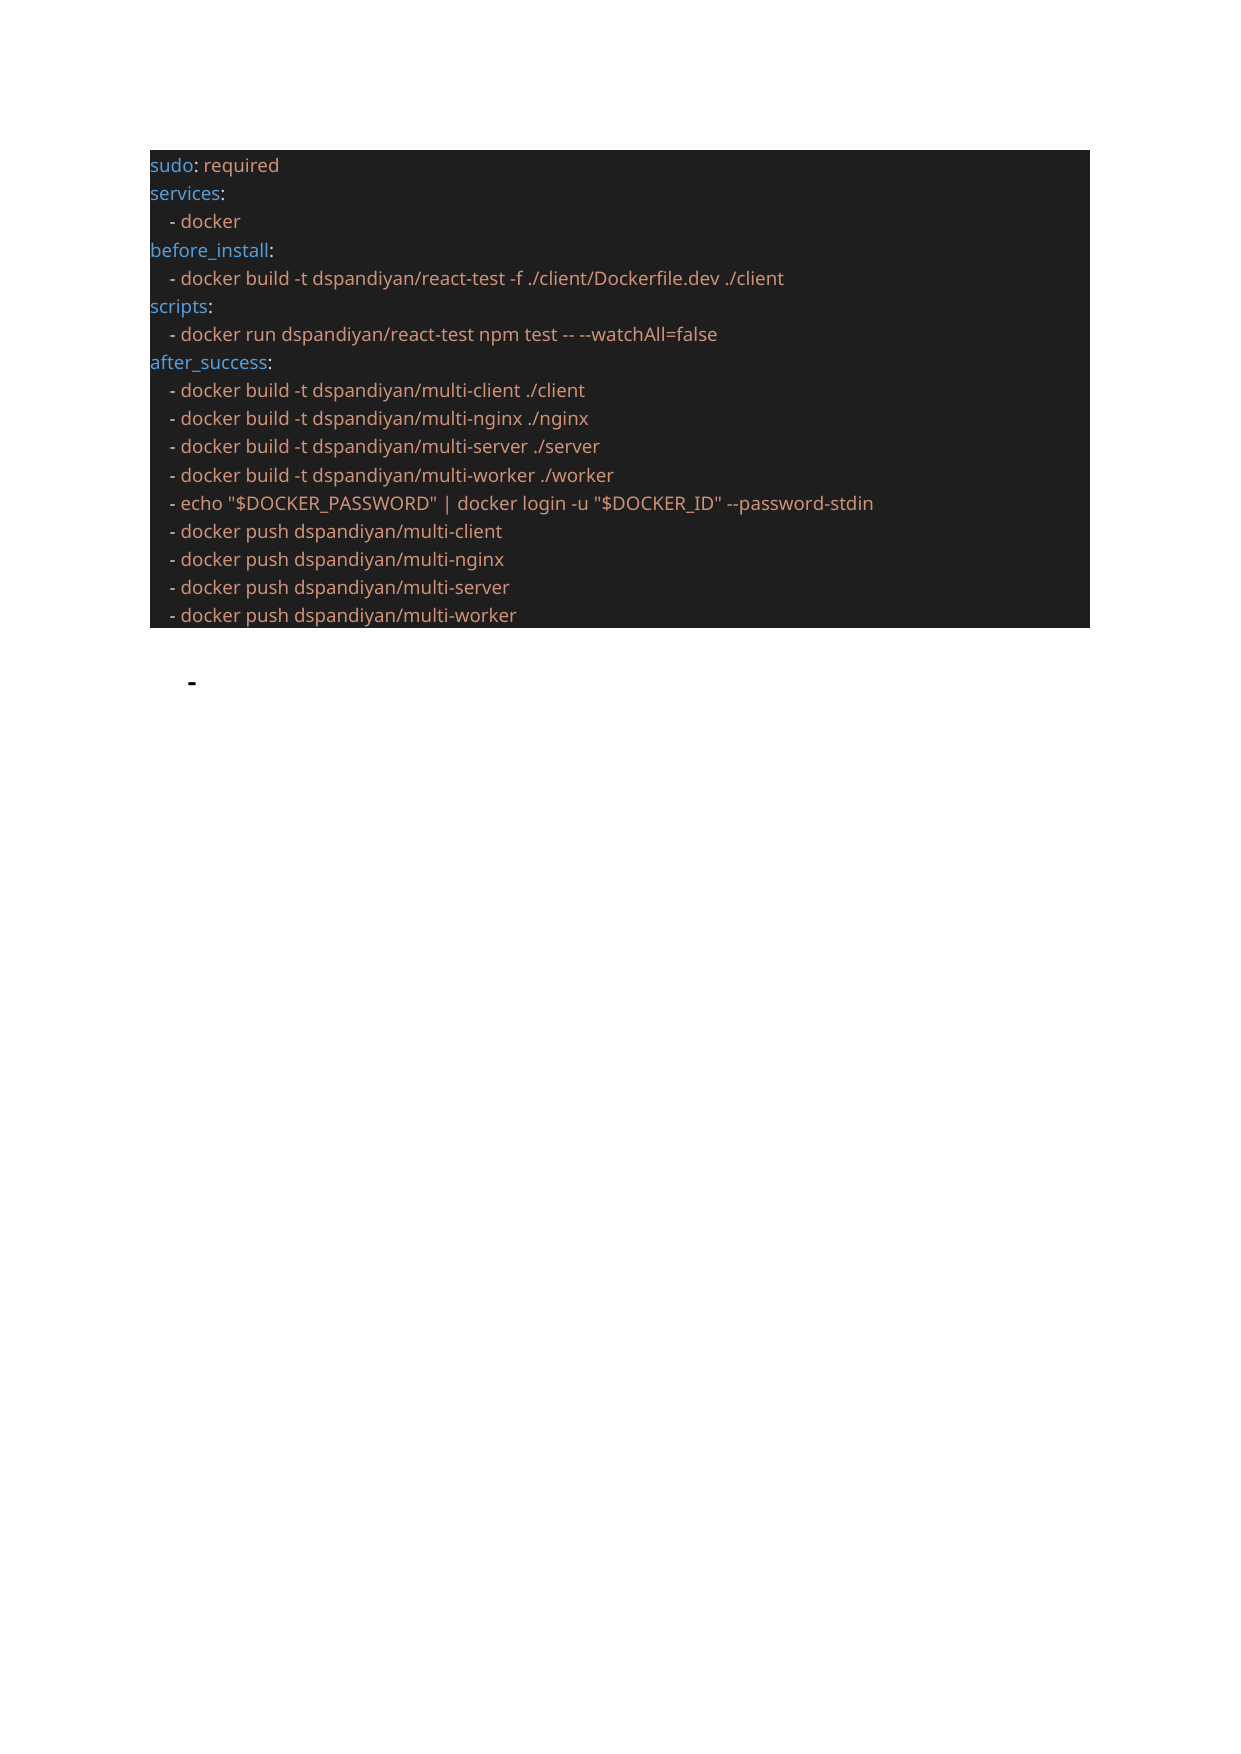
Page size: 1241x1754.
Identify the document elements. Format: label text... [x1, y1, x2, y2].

text - docker push dspandiyan/multi-nginx [150, 544, 1090, 572]
text - docker build -t dspandiyan/multi-server ./server [150, 431, 1090, 459]
text before_install: [150, 234, 1090, 262]
text services: [150, 178, 1090, 206]
text - docker build -t dspandiyan/multi-nginx ./nginx [150, 403, 1090, 431]
text sudo: required [150, 150, 1090, 178]
text - docker build -t dspandiyan/multi-worker ./worker [150, 459, 1090, 487]
text - docker run dspandiyan/react-test npm test -- --watchAll=false [150, 319, 1090, 347]
text - docker build -t dspandiyan/react-test -f ./client/Dockerfile.dev ./client [150, 262, 1090, 291]
text scripts: [150, 291, 1090, 319]
text - docker [150, 206, 1090, 234]
text - docker push dspandiyan/multi-worker [150, 600, 1090, 628]
text after_success: [150, 347, 1090, 375]
text - docker push dspandiyan/multi-client [150, 516, 1090, 544]
text - echo "$DOCKER_PASSWORD" | docker login -u "$DOCKER_ID" --password-stdin [150, 487, 1090, 516]
text - docker push dspandiyan/multi-server [150, 572, 1090, 600]
text - docker build -t dspandiyan/multi-client ./client [150, 375, 1090, 403]
